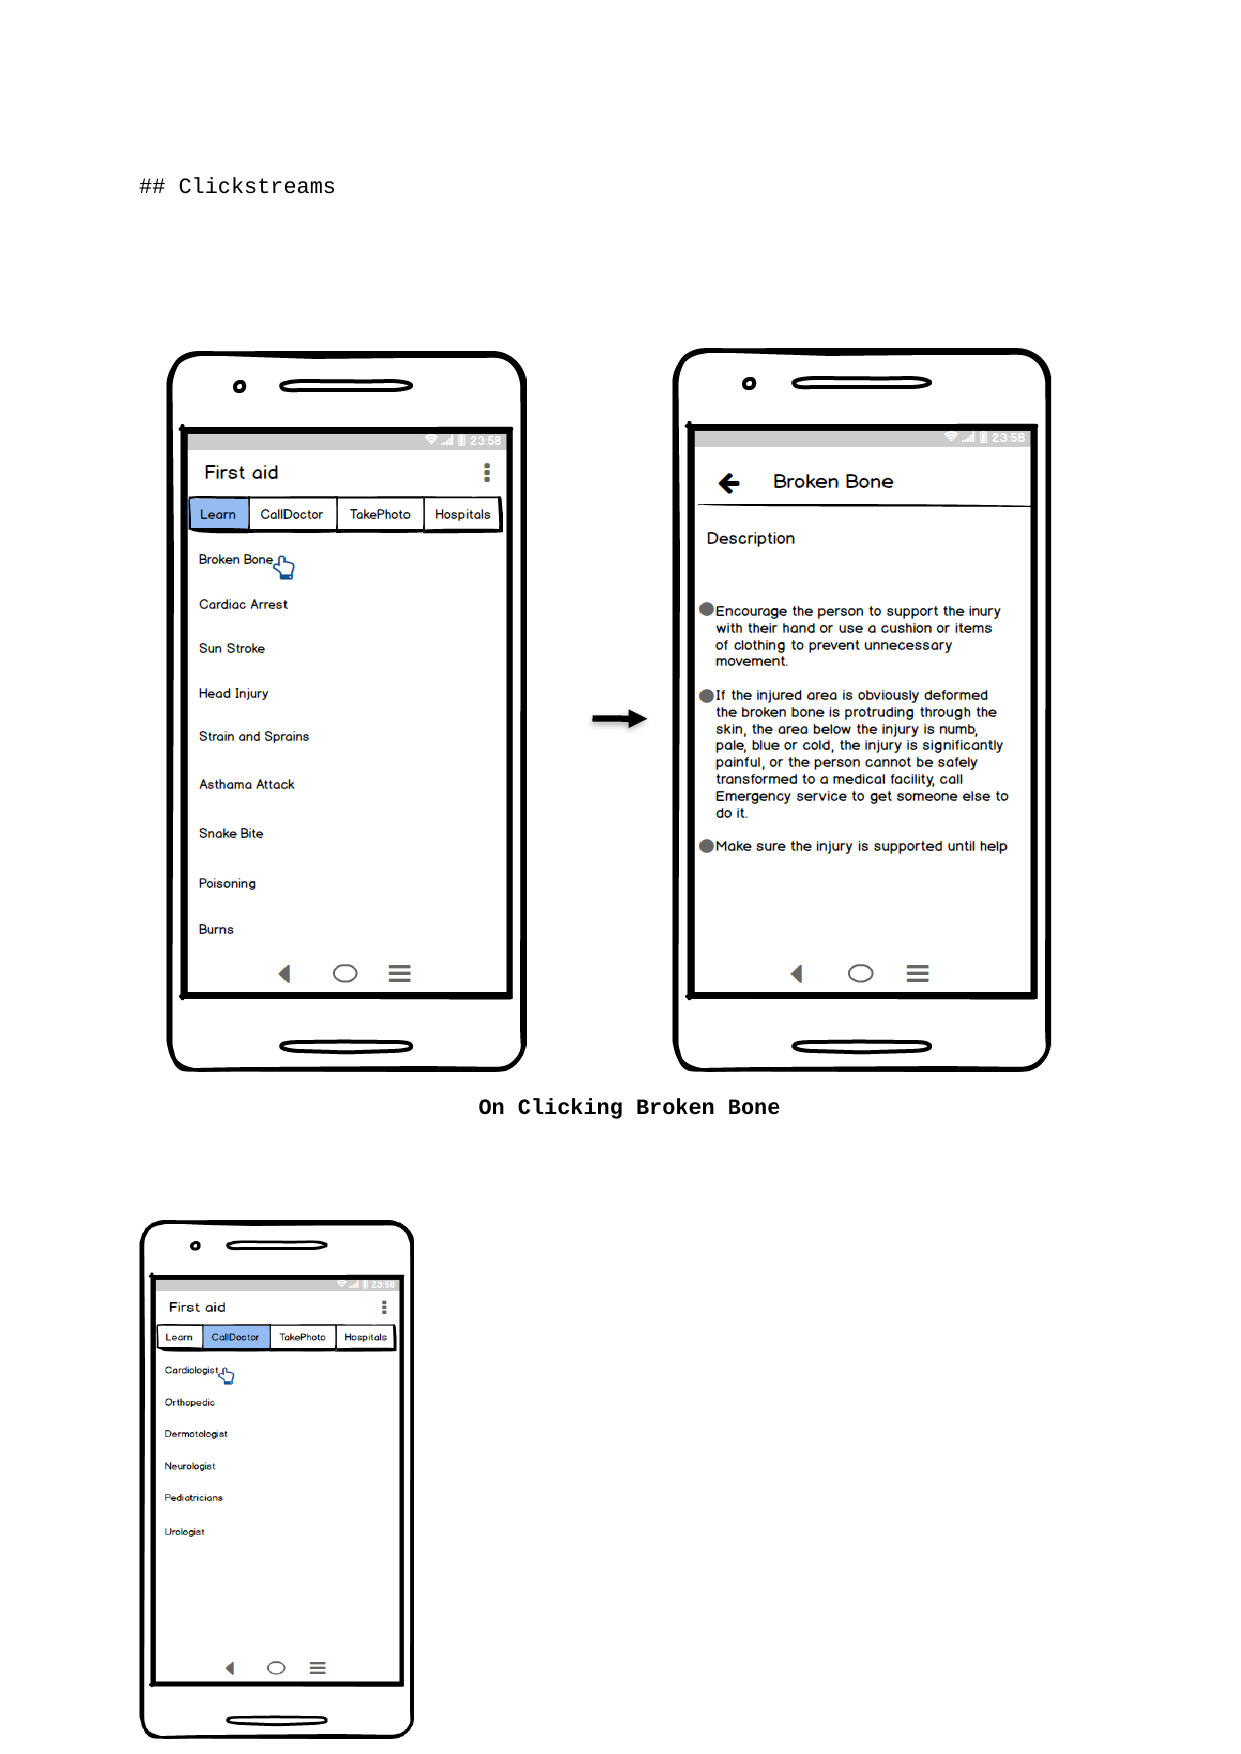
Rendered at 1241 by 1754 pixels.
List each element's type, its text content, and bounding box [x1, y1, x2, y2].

picture [165, 351, 527, 1072]
picture [138, 1220, 414, 1739]
text ## Clickstreams [139, 175, 1101, 199]
text On Clicking Broken Bone [139, 1097, 1101, 1121]
picture [671, 348, 1052, 1072]
